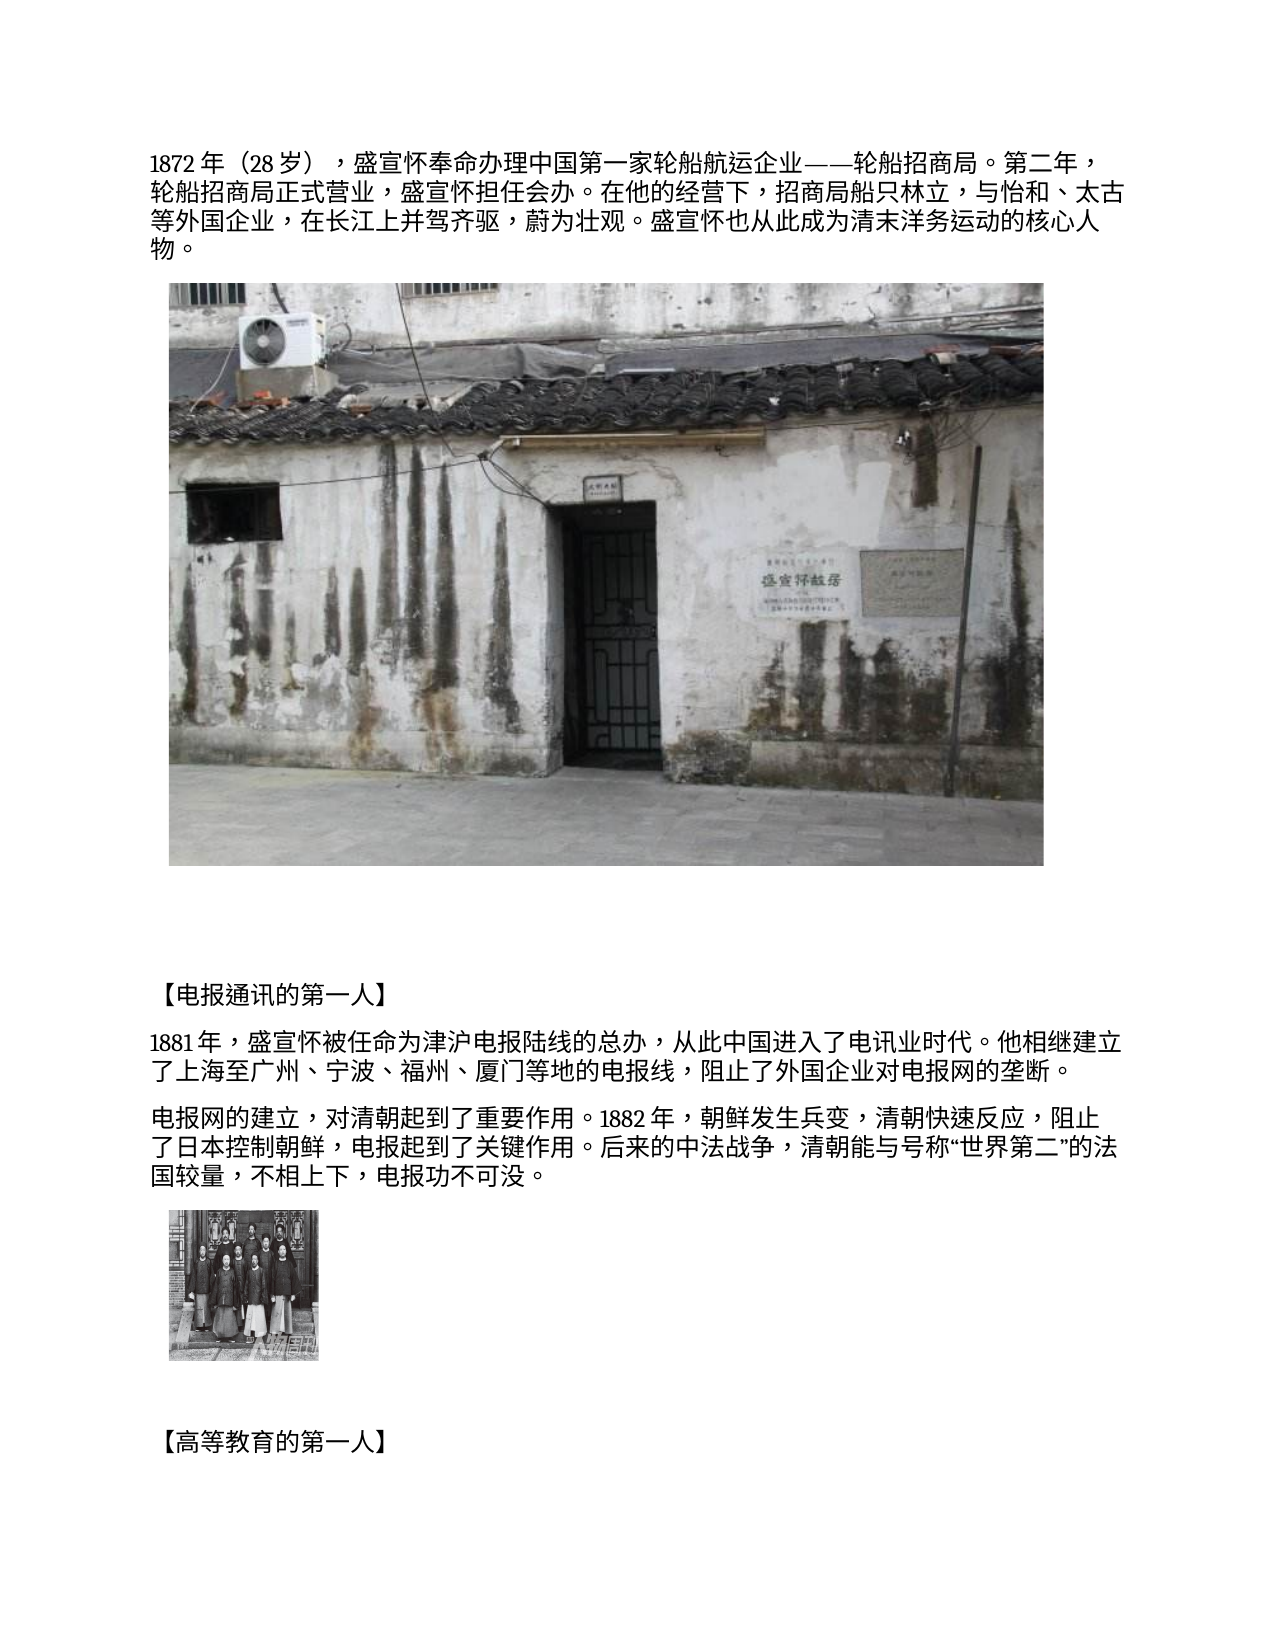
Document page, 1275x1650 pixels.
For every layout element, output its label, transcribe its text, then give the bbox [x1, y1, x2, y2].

text 1872年（28岁），盛宣怀奉命办理中国第一家轮船航运企业——轮船招商局。第二年，轮船招商局正式营业，盛宣怀担任会办。在他的经营下，招商局船只林立，与怡和、太古等外国企业，在长江上并驾齐驱，蔚为壮观。盛宣怀也从此成为清末洋务运动的核心人物。 [150, 150, 1125, 265]
text 【高等教育的第一人】 [150, 1429, 1125, 1457]
text 电报网的建立，对清朝起到了重要作用。1882年，朝鲜发生兵变，清朝快速反应，阻止了日本控制朝鲜，电报起到了关键作用。后来的中法战争，清朝能与号称“世界第二”的法国较量，不相上下，电报功不可没。 [150, 1105, 1125, 1192]
picture [168, 283, 1044, 866]
text 【电报通讯的第一人】 [150, 982, 1125, 1010]
text 1881年，盛宣怀被任命为津沪电报陆线的总办，从此中国进入了电讯业时代。他相继建立了上海至广州、宁波、福州、厦门等地的电报线，阻止了外国企业对电报网的垄断。 [150, 1029, 1125, 1087]
picture [168, 1210, 319, 1361]
